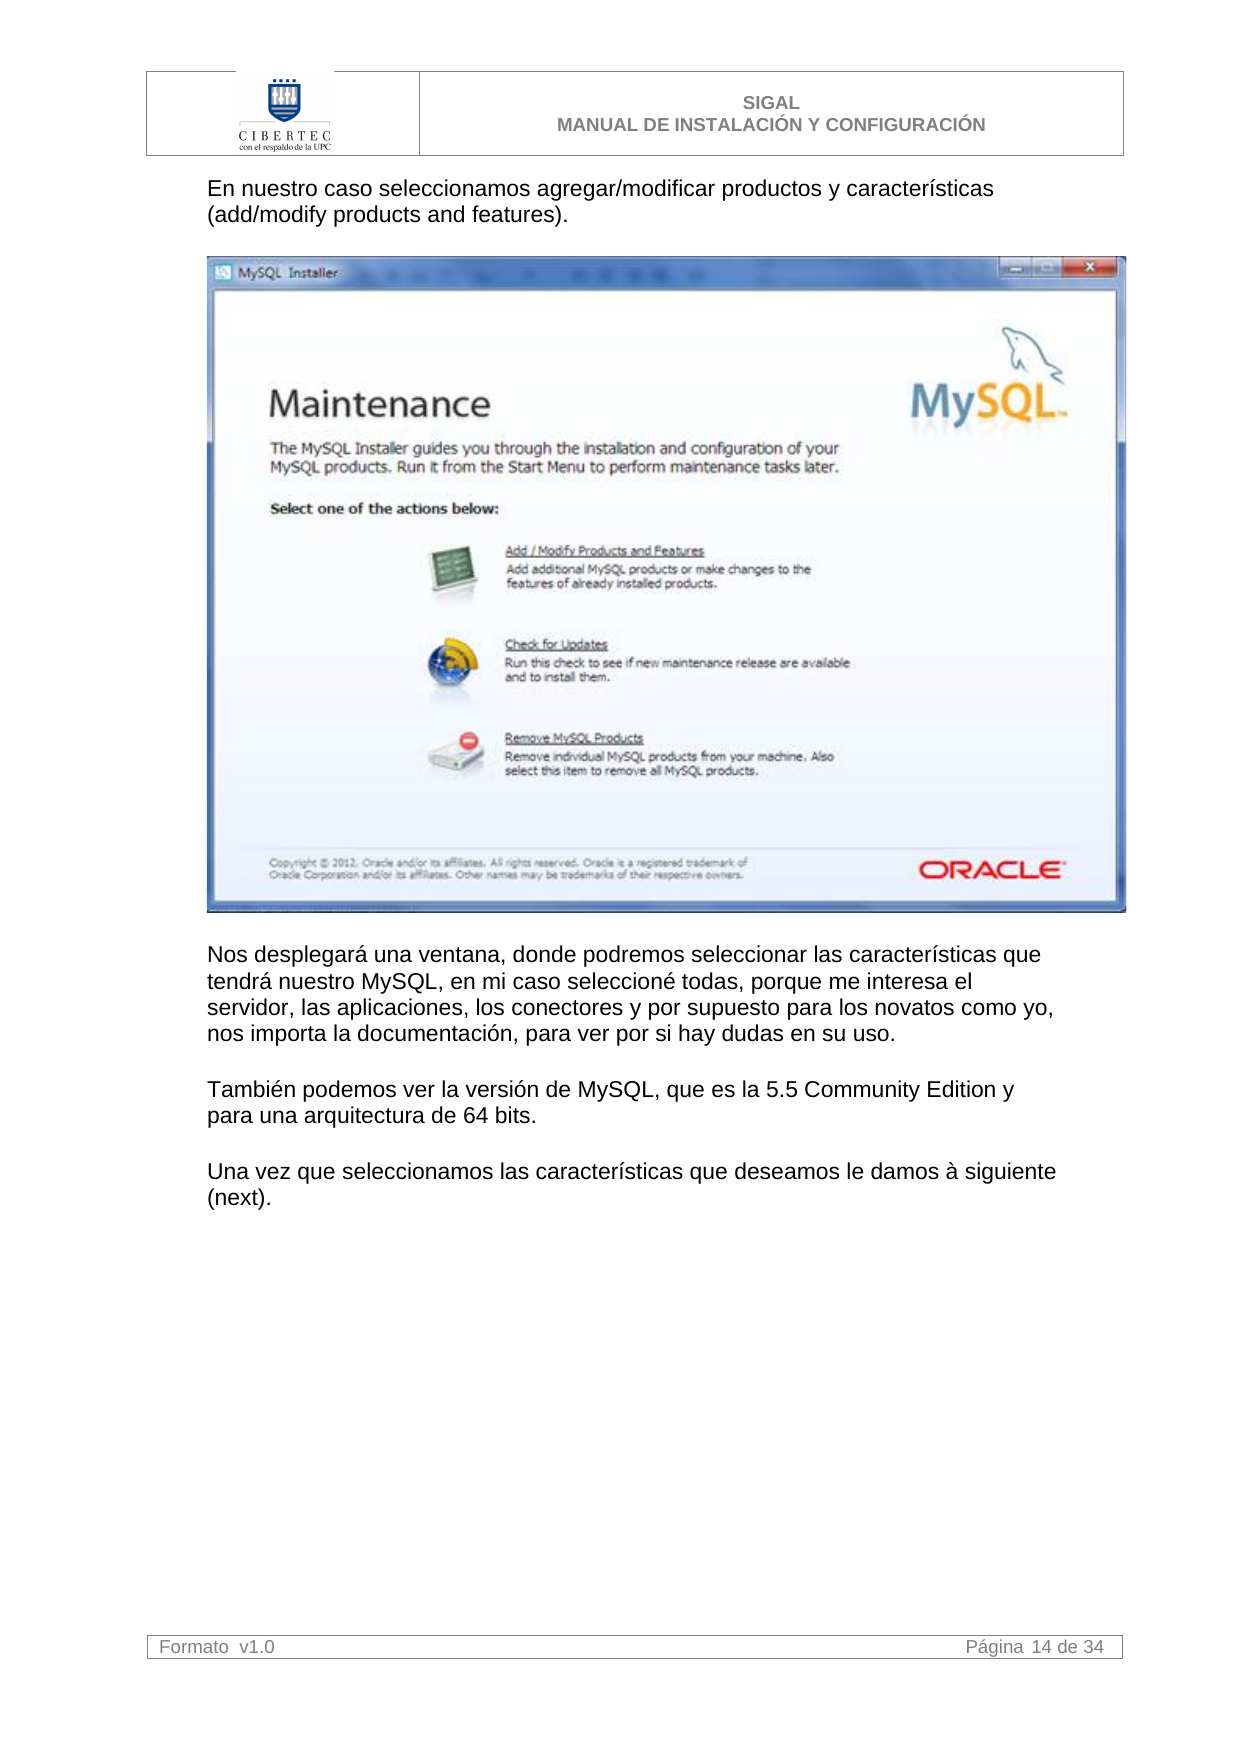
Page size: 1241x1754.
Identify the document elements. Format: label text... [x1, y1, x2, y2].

text También podemos ver la versión de MySQL, que es la 5.5 Community Edition y para una arquitectura de 64 bits. [207, 1076, 1063, 1129]
picture [206, 256, 1127, 913]
picture [235, 71, 335, 155]
text En nuestro caso seleccionamos agregar/modificar productos y características (add/modify products and features). [207, 175, 1063, 228]
text Nos desplegará una ventana, donde podremos seleccionar las características que tendrá nuestro MySQL, en mi caso seleccioné todas, porque me interesa el servidor, las aplicaciones, los conectores y por supuesto para los novatos como yo, nos importa la documentación, para ver por si hay dudas en su uso. [207, 941, 1063, 1047]
text Una vez que seleccionamos las características que deseamos le damos à siguiente (next). [207, 1158, 1063, 1211]
